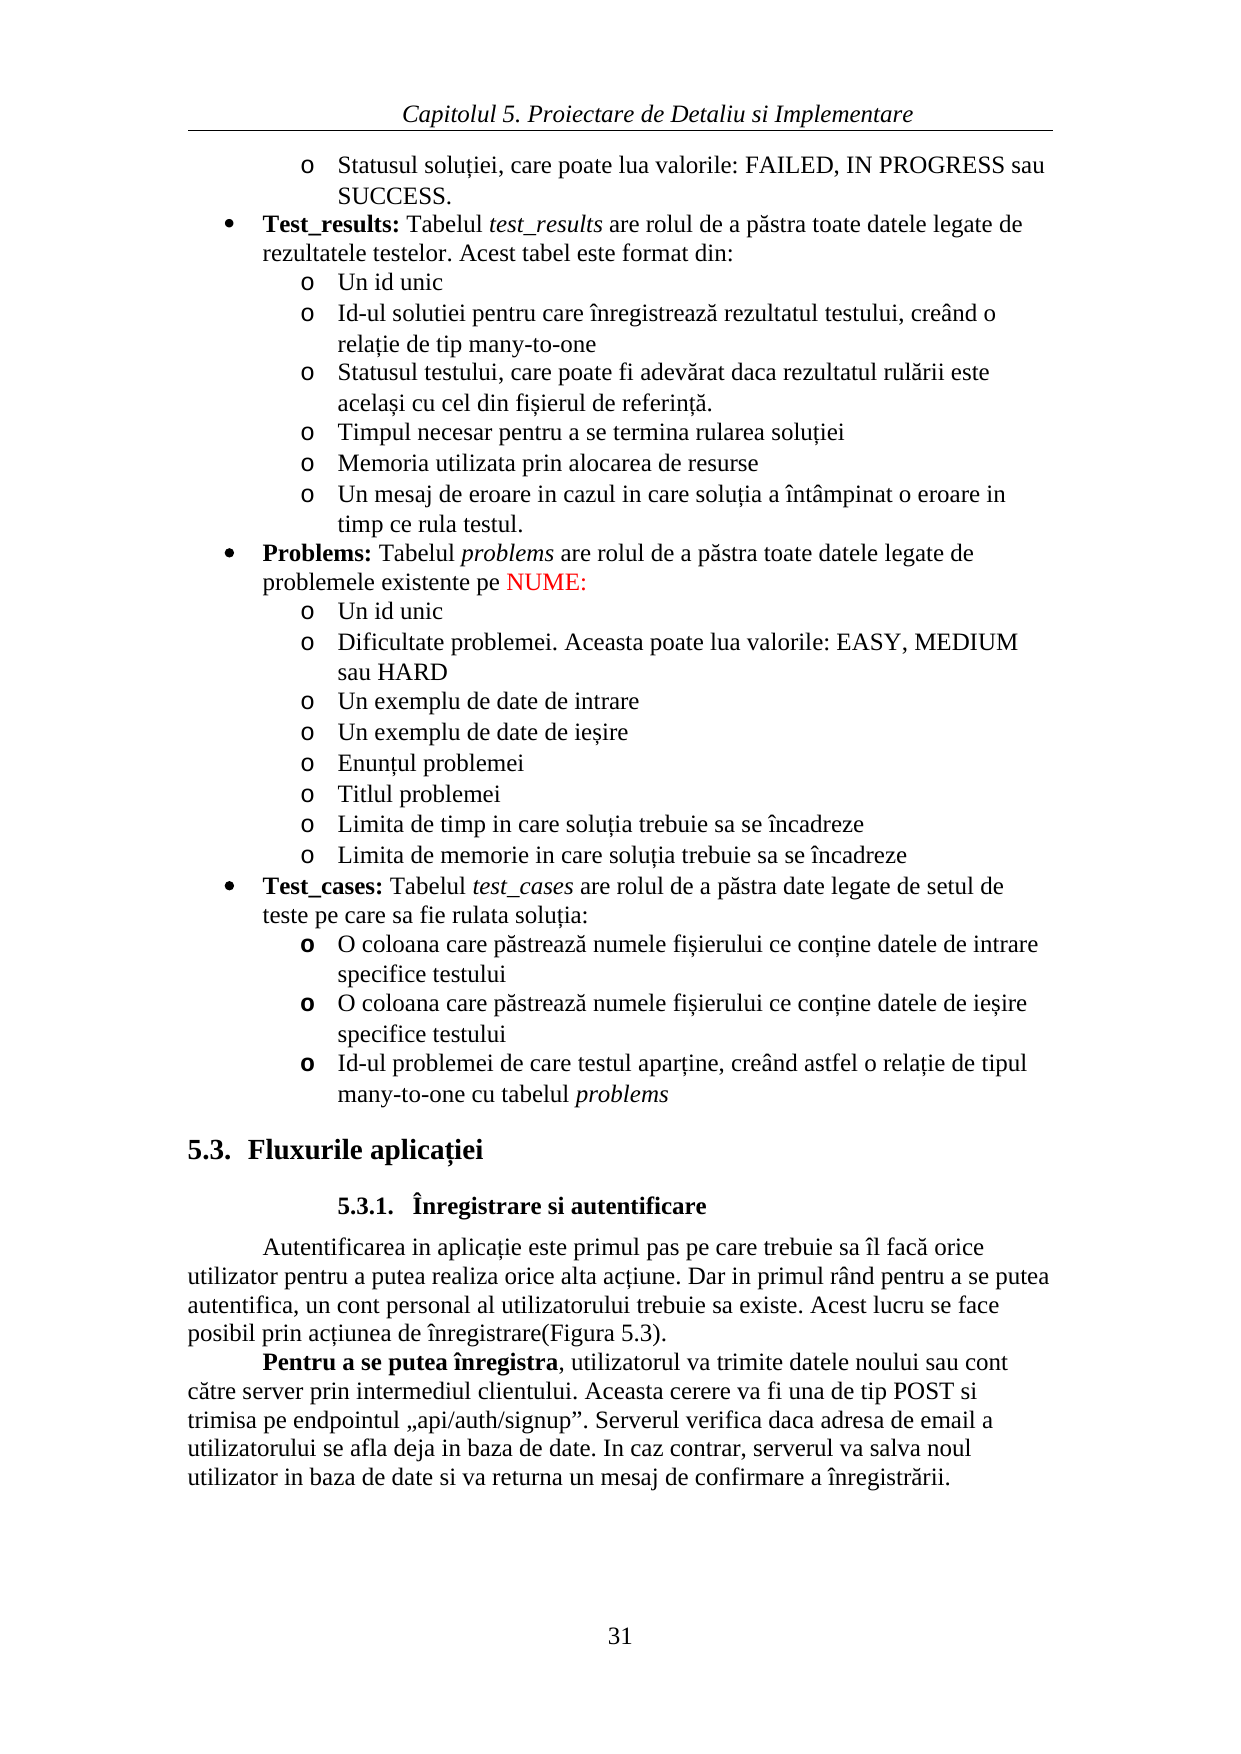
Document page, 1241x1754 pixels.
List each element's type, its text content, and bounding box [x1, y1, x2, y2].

list Dificultate problemei. Aceasta poate lua valorile: EASY, MEDIUM sau HARD [300, 627, 1053, 686]
list Id-ul problemei de care testul aparține, creând astfel o relație de tipul many-to-one cu tabelul problems [300, 1048, 1053, 1107]
list Timpul necesar pentru a se termina rularea soluției [300, 417, 1053, 448]
list Un id unic [300, 596, 1053, 627]
list Un exemplu de date de ieșire [300, 717, 1053, 748]
list Id-ul solutiei pentru care înregistrează rezultatul testului, creând o relație de tip many-to-one [300, 298, 1053, 357]
list Enunțul problemei [300, 748, 1053, 779]
list Un id unic [300, 267, 1053, 298]
subtitle Înregistrare si autentificare [262, 1191, 1053, 1220]
list Test_cases: Tabelul test_cases are rolul de a păstra date legate de setul de teste pe care sa fie rulata soluția: [225, 871, 1053, 929]
list O coloana care păstrează numele fișierului ce conține datele de ieșire specifice testului [300, 988, 1053, 1048]
list Statusul testului, care poate fi adevărat daca rezultatul rulării este același cu cel din fișierul de referință. [300, 357, 1053, 417]
text Pentru a se putea înregistra, utilizatorul va trimite datele noului sau cont către server prin intermediul clientului. Aceasta cerere va fi una de tip POST si trimisa pe endpointul „api/auth/signup”. Serverul verifica daca adresa de email a utilizatorului se afla deja in baza de date. In caz contrar, serverul va salva noul utilizator in baza de date si va returna un mesaj de confirmare a înregistrării. [187, 1347, 1053, 1491]
list Memoria utilizata prin alocarea de resurse [300, 448, 1053, 479]
list Test_results: Tabelul test_results are rolul de a păstra toate datele legate de rezultatele testelor. Acest tabel este format din: [225, 209, 1053, 267]
list Limita de memorie in care soluția trebuie sa se încadreze [300, 840, 1053, 871]
list Un mesaj de eroare in cazul in care soluția a întâmpinat o eroare in timp ce rula testul. [300, 479, 1053, 538]
text Autentificarea in aplicație este primul pas pe care trebuie sa îl facă orice utilizator pentru a putea realiza orice alta acțiune. Dar in primul rând pentru a se putea autentifica, un cont personal al utilizatorului trebuie sa existe. Acest lucru se face posibil prin acțiunea de înregistrare(Figura 5.3). [187, 1232, 1053, 1347]
list Titlul problemei [300, 779, 1053, 809]
list Problems: Tabelul problems are rolul de a păstra toate datele legate de problemele existente pe NUME: [225, 538, 1053, 596]
list O coloana care păstrează numele fișierului ce conține datele de intrare specifice testului [300, 929, 1053, 988]
list Statusul soluției, care poate lua valorile: FAILED, IN PROGRESS sau SUCCESS. [300, 150, 1053, 209]
subtitle Fluxurile aplicației [187, 1132, 1053, 1166]
list Limita de timp in care soluția trebuie sa se încadreze [300, 809, 1053, 840]
list Un exemplu de date de intrare [300, 686, 1053, 717]
